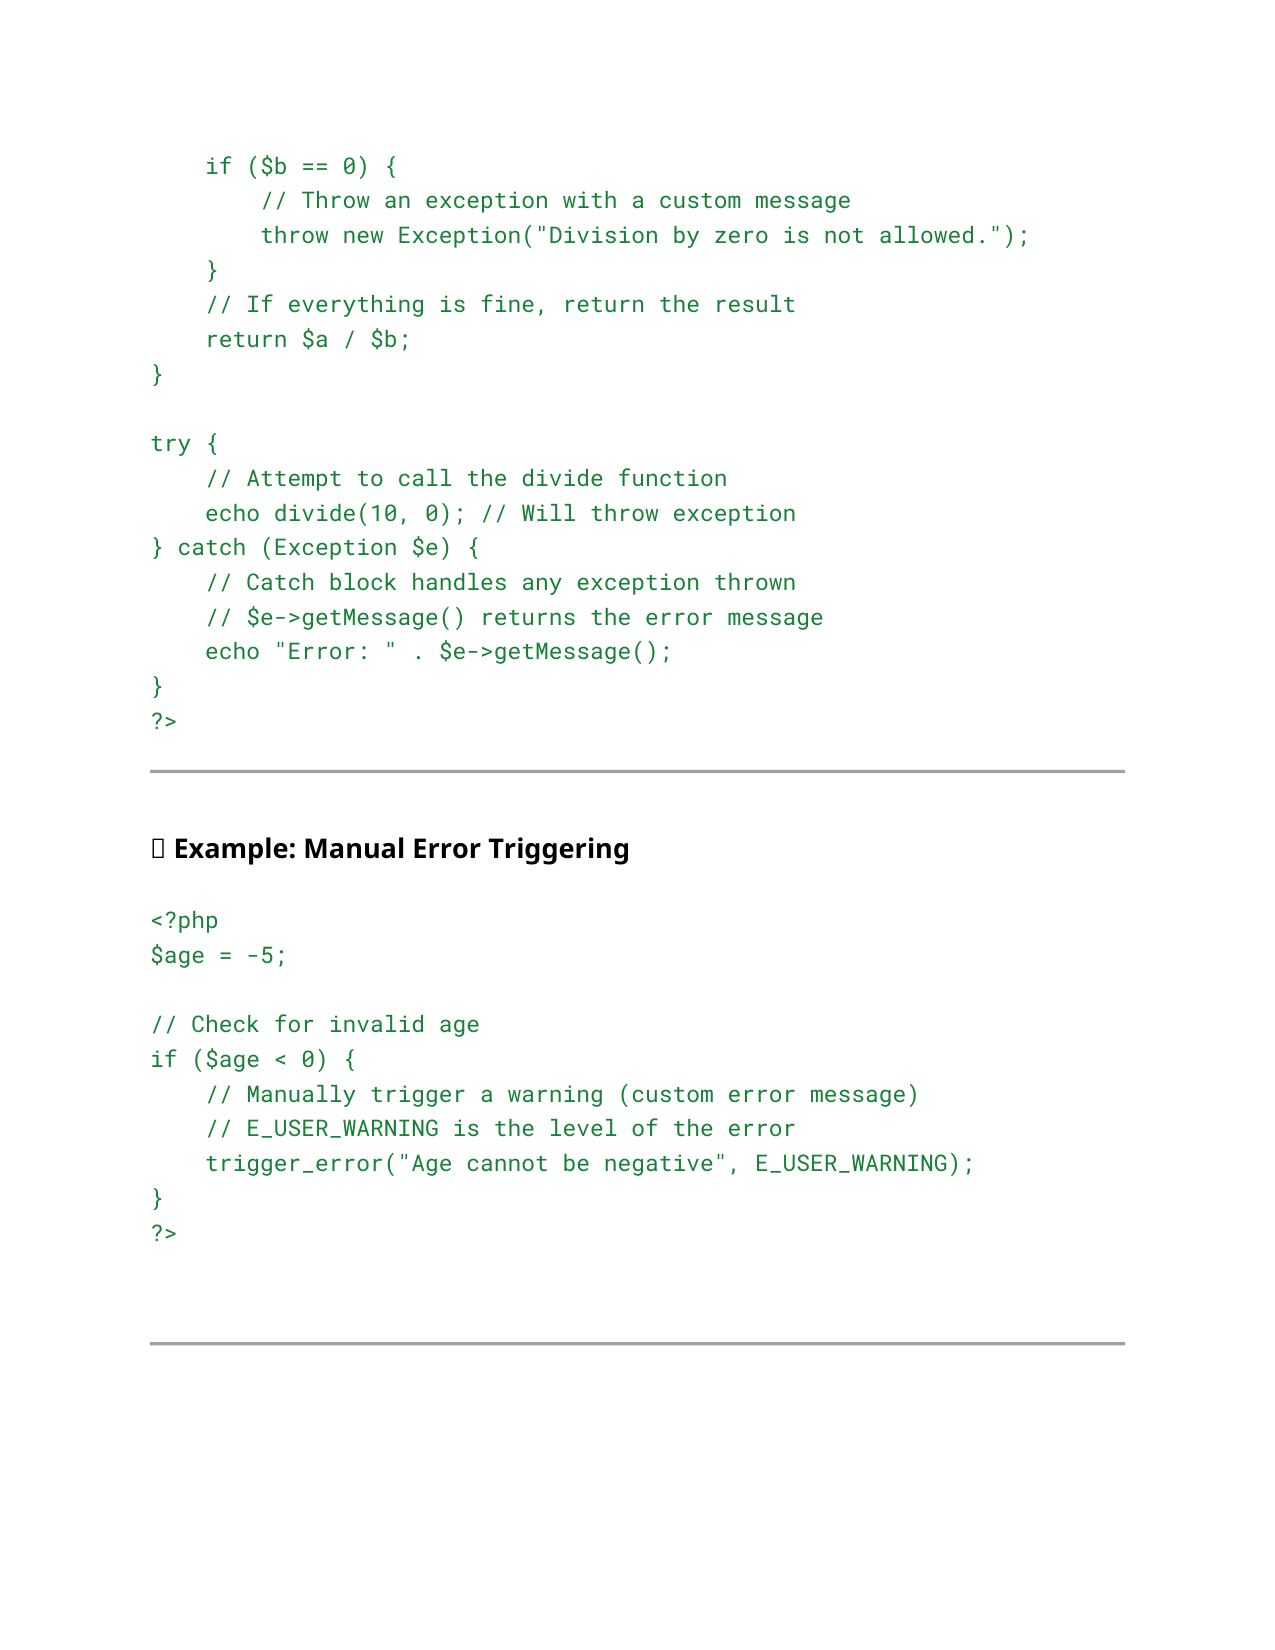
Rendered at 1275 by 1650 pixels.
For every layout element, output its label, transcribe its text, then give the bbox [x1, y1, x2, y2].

text // E_USER_WARNING is the level of the error [150, 1113, 1125, 1143]
text } [150, 670, 1125, 701]
text } [150, 254, 1125, 284]
text $age = -5; [150, 939, 1125, 969]
text ?> [150, 705, 1125, 735]
text // Catch block handles any exception thrown [150, 566, 1125, 596]
text trigger_error("Age cannot be negative", E_USER_WARNING); [150, 1147, 1125, 1178]
text throw new Exception("Division by zero is not allowed."); [150, 219, 1125, 249]
text // Manually trigger a warning (custom error message) [150, 1078, 1125, 1108]
text // Check for invalid age [150, 1009, 1125, 1039]
text } [150, 1182, 1125, 1212]
text <?php [150, 905, 1125, 935]
text } [150, 358, 1125, 388]
text return $a / $b; [150, 323, 1125, 354]
text echo "Error: " . $e->getMessage(); [150, 636, 1125, 666]
text if ($b == 0) { [150, 150, 1125, 180]
subtitle ✅ Example: Manual Error Triggering [150, 829, 1125, 866]
text // If everything is fine, return the result [150, 289, 1125, 319]
text ?> [150, 1217, 1125, 1247]
text echo divide(10, 0); // Will throw exception [150, 497, 1125, 527]
text } catch (Exception $e) { [150, 532, 1125, 562]
text if ($age < 0) { [150, 1043, 1125, 1074]
text // Attempt to call the divide function [150, 462, 1125, 492]
text try { [150, 427, 1125, 458]
text // Throw an exception with a custom message [150, 185, 1125, 215]
text // $e->getMessage() returns the error message [150, 601, 1125, 631]
